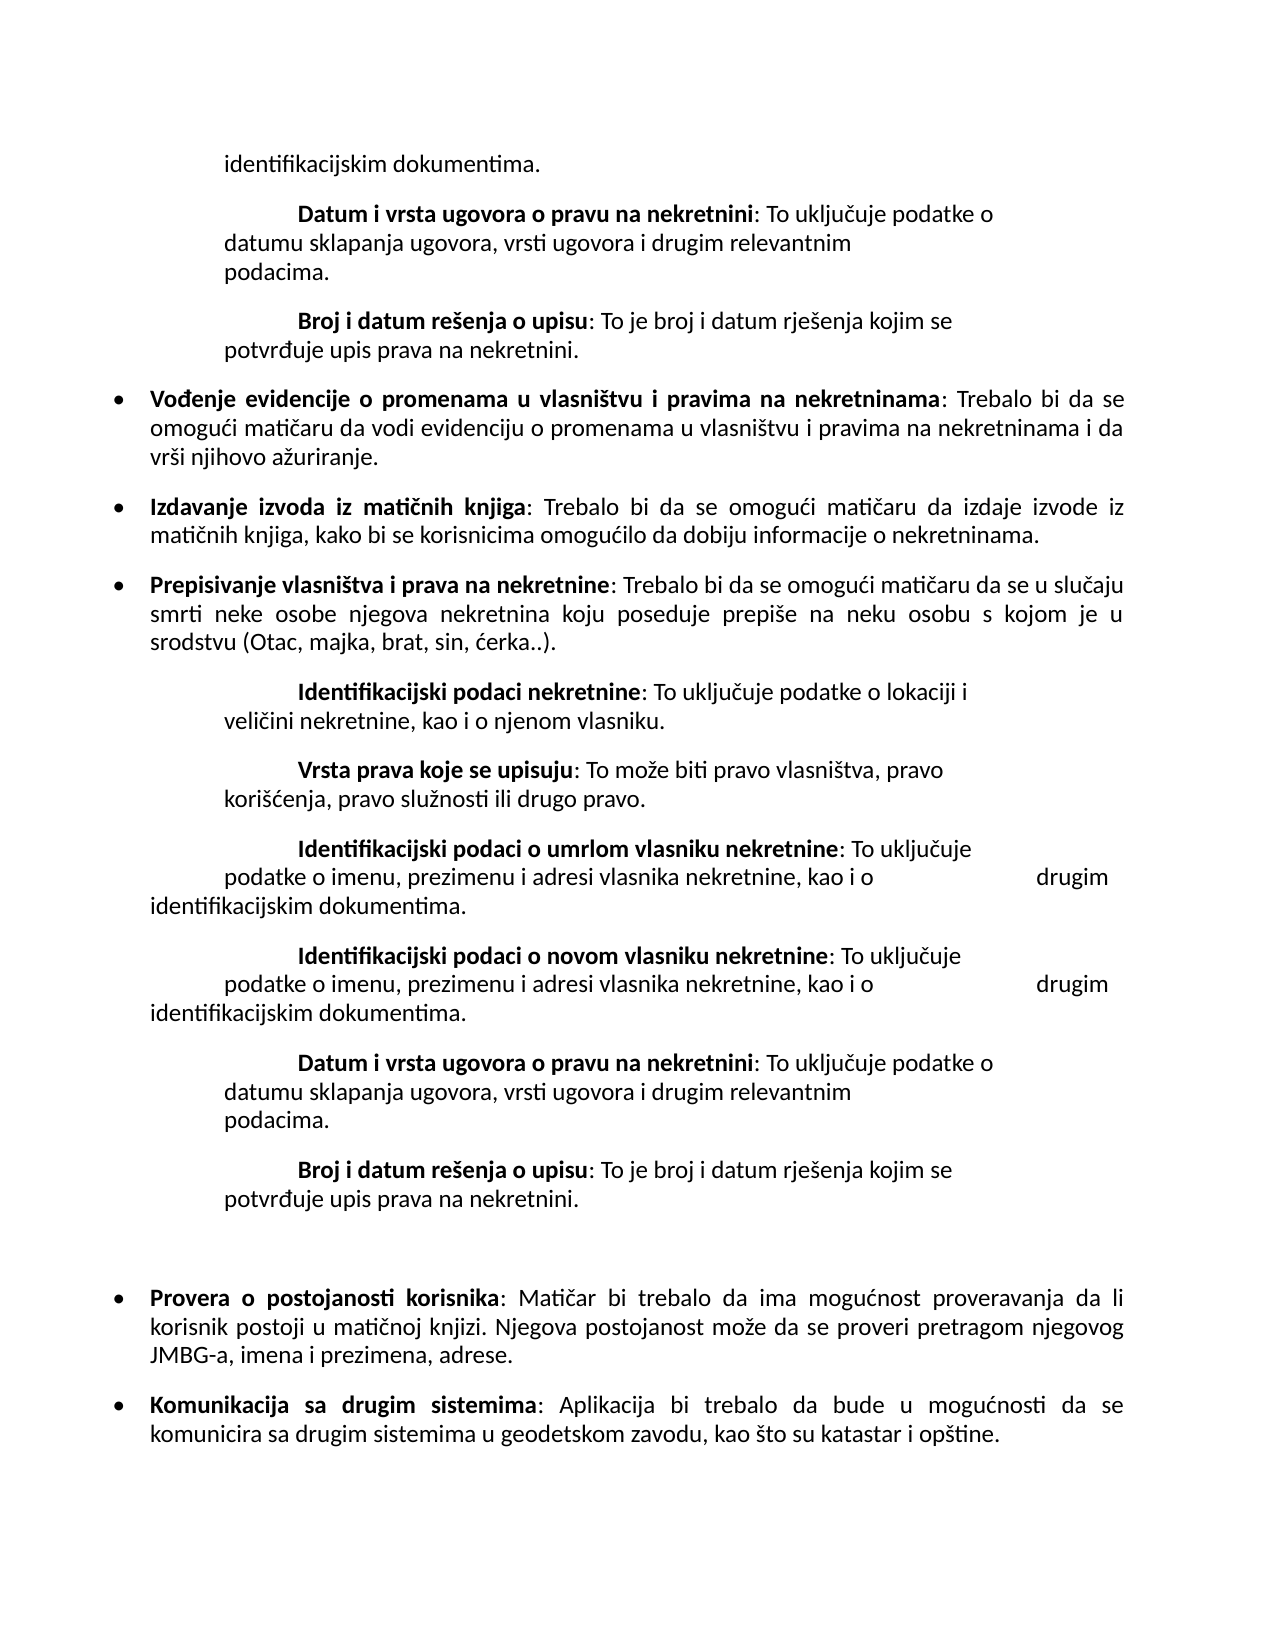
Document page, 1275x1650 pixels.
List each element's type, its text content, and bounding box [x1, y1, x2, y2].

text Datum i vrsta ugovora o pravu na nekretnini: To uključuje podatke o datumu sklapanja ugovora, vrsti ugovora i drugim relevantnim podacima. [150, 1048, 1125, 1134]
text Datum i vrsta ugovora o pravu na nekretnini: To uključuje podatke o datumu sklapanja ugovora, vrsti ugovora i drugim relevantnim podacima. [150, 199, 1125, 286]
text Identifikacijski podaci o umrlom vlasniku nekretnine: To uključuje podatke o imenu, prezimenu i adresi vlasnika nekretnine, kao i o drugim identifikacijskim dokumentima. [150, 834, 1125, 920]
list Izdavanje izvoda iz matičnih knjiga: Trebalo bi da se omogući matičaru da izdaje izvode iz matičnih knjiga, kako bi se korisnicima omogućilo da dobiju informacije o nekretninama. [112, 492, 1125, 549]
text Identifikacijski podaci o novom vlasniku nekretnine: To uključuje podatke o imenu, prezimenu i adresi vlasnika nekretnine, kao i o drugim identifikacijskim dokumentima. [150, 941, 1125, 1027]
list Komunikacija sa drugim sistemima: Aplikacija bi trebalo da bude u mogućnosti da se komunicira sa drugim sistemima u geodetskom zavodu, kao što su katastar i opštine. [112, 1390, 1125, 1448]
list Vođenje evidencije o promenama u vlasništvu i pravima na nekretninama: Trebalo bi da se omogući matičaru da vodi evidenciju o promenama u vlasništvu i pravima na nekretninama i da vrši njihovo ažuriranje. [112, 385, 1125, 471]
list Provera o postojanosti korisnika: Matičar bi trebalo da ima mogućnost proveravanja da li korisnik postoji u matičnoj knjizi. Njegova postojanost može da se proveri pretragom njegovog JMBG-a, imena i prezimena, adrese. [112, 1283, 1125, 1369]
text Broj i datum rešenja o upisu: To je broj i datum rješenja kojim se potvrđuje upis prava na nekretnini. [150, 1155, 1125, 1213]
text Identifikacijski podaci nekretnine: To uključuje podatke o lokaciji i veličini nekretnine, kao i o njenom vlasniku. [150, 677, 1125, 735]
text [150, 150, 1125, 179]
text Vrsta prava koje se upisuju: To može biti pravo vlasništva, pravo korišćenja, pravo služnosti ili drugo pravo. [150, 756, 1125, 813]
text Broj i datum rešenja o upisu: To je broj i datum rješenja kojim se potvrđuje upis prava na nekretnini. [150, 307, 1125, 364]
list Prepisivanje vlasništva i prava na nekretnine: Trebalo bi da se omogući matičaru da se u slučaju smrti neke osobe njegova nekretnina koju poseduje prepiše na neku osobu s kojom je u srodstvu (Otac, majka, brat, sin, ćerka..). [112, 570, 1125, 657]
